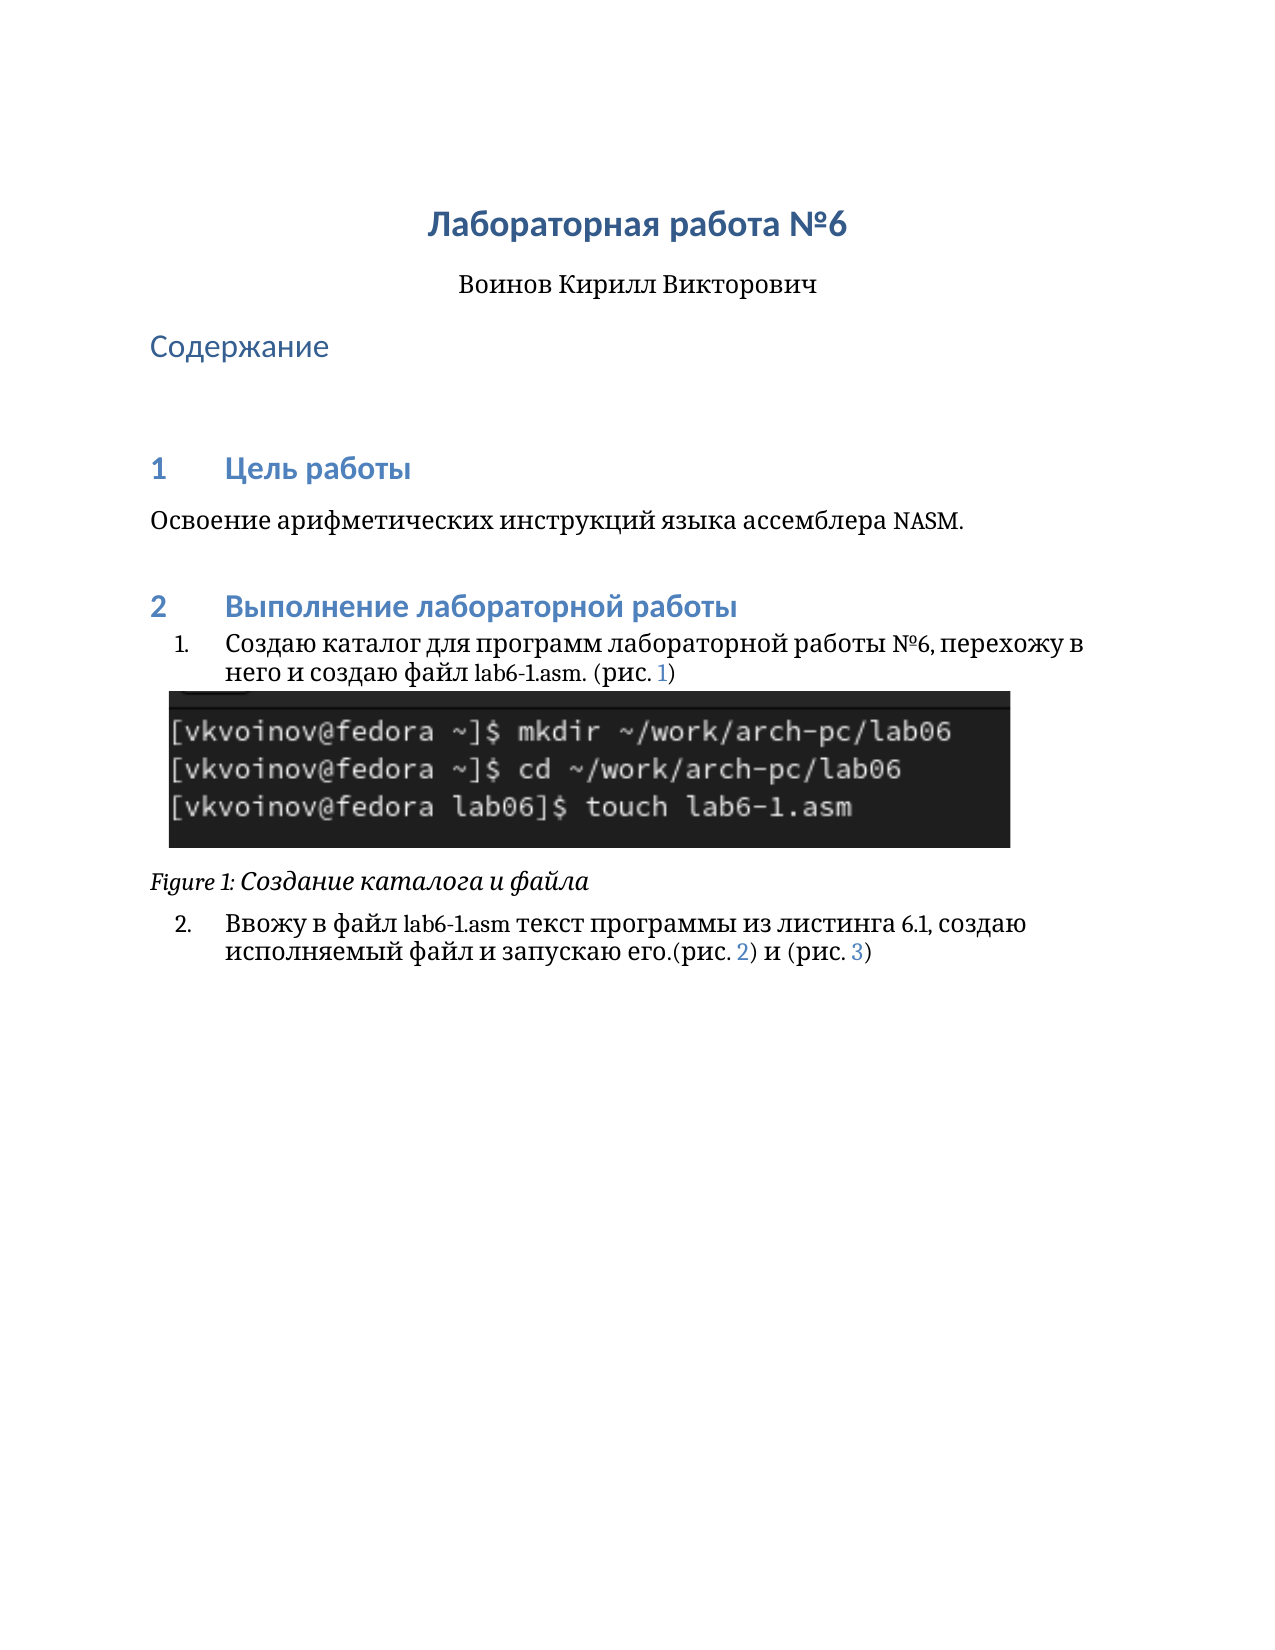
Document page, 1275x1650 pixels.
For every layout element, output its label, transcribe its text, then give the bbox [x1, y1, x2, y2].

text Воинов Кирилл Викторович [150, 271, 1125, 299]
list Создаю каталог для программ лабораторной работы №6, перехожу в него и создаю файл lab6-1.asm. (рис. 1) [175, 630, 1125, 687]
text Освоение арифметических инструкций языка ассемблера NASM. [150, 507, 1125, 536]
subtitle 2 Выполнение лабораторной работы [150, 586, 1125, 626]
subtitle 1 Цель работы [150, 447, 1125, 488]
picture [168, 691, 1011, 848]
text Figure 1: Создание каталога и файла [150, 868, 1125, 897]
title Лабораторная работа №6 [150, 200, 1125, 246]
list Ввожу в файл lab6-1.asm текст программы из листинга 6.1, создаю исполняемый файл и запускаю его.(рис. 2) и (рис. 3) [175, 909, 1125, 967]
